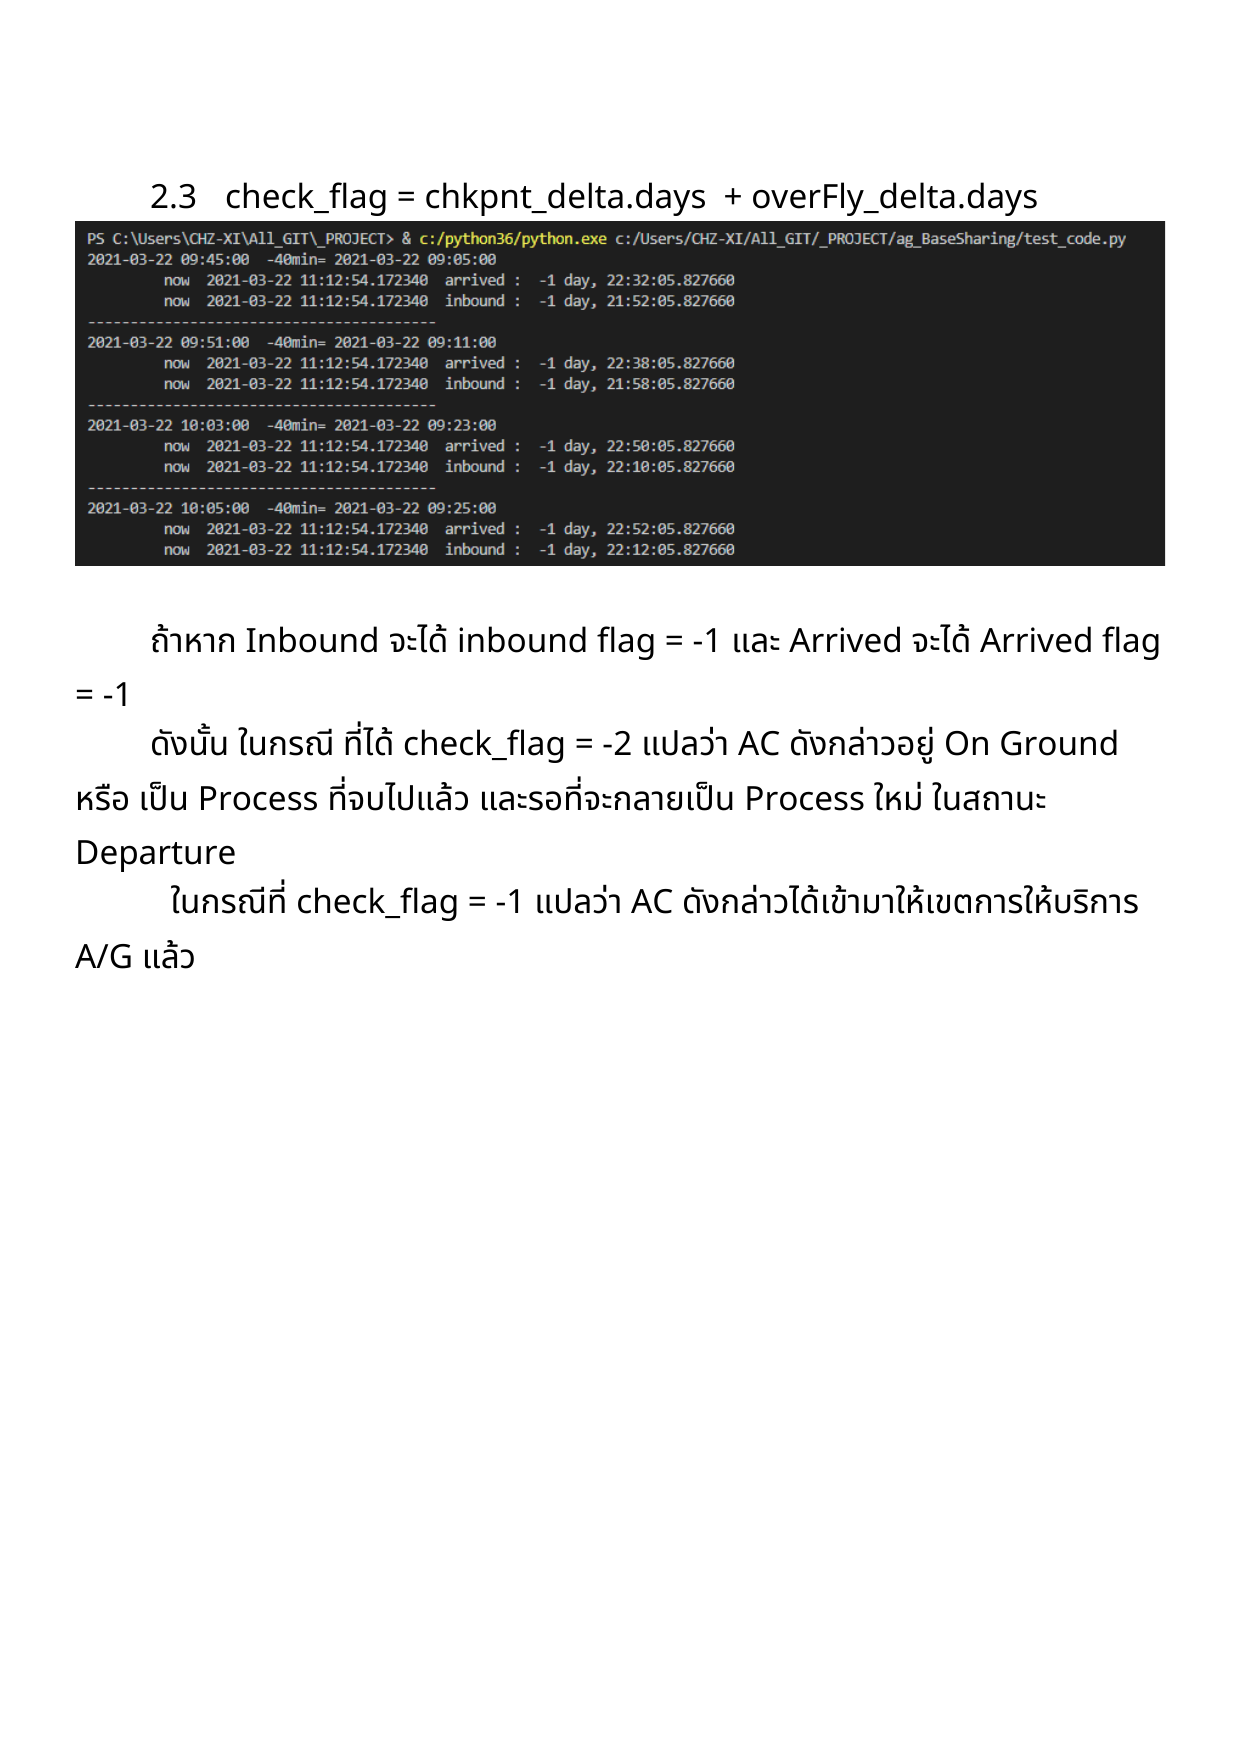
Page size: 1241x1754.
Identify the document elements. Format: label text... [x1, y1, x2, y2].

picture [75, 221, 1166, 566]
text ถ้าหาก Inbound จะได้ inbound flag = -1 และ Arrived จะได้ Arrived flag = -1 [75, 617, 1165, 717]
text ในกรณีที่ check_flag = -1 แปลว่า AC ดังกล่าวได้เข้ามาให้เขตการให้บริการ A/G แล้ว [75, 878, 1165, 983]
list check_flag = chkpnt_delta.days + overFly_delta.days [150, 173, 1165, 218]
text ดังนั้น ในกรณี ที่ได้ check_flag = -2 แปลว่า AC ดังกล่าวอยู่ On Ground หรือ เป็น Process ที่จบไปแล้ว และรอที่จะกลายเป็น Process ใหม่ ในสถานะ Departure [75, 720, 1165, 874]
